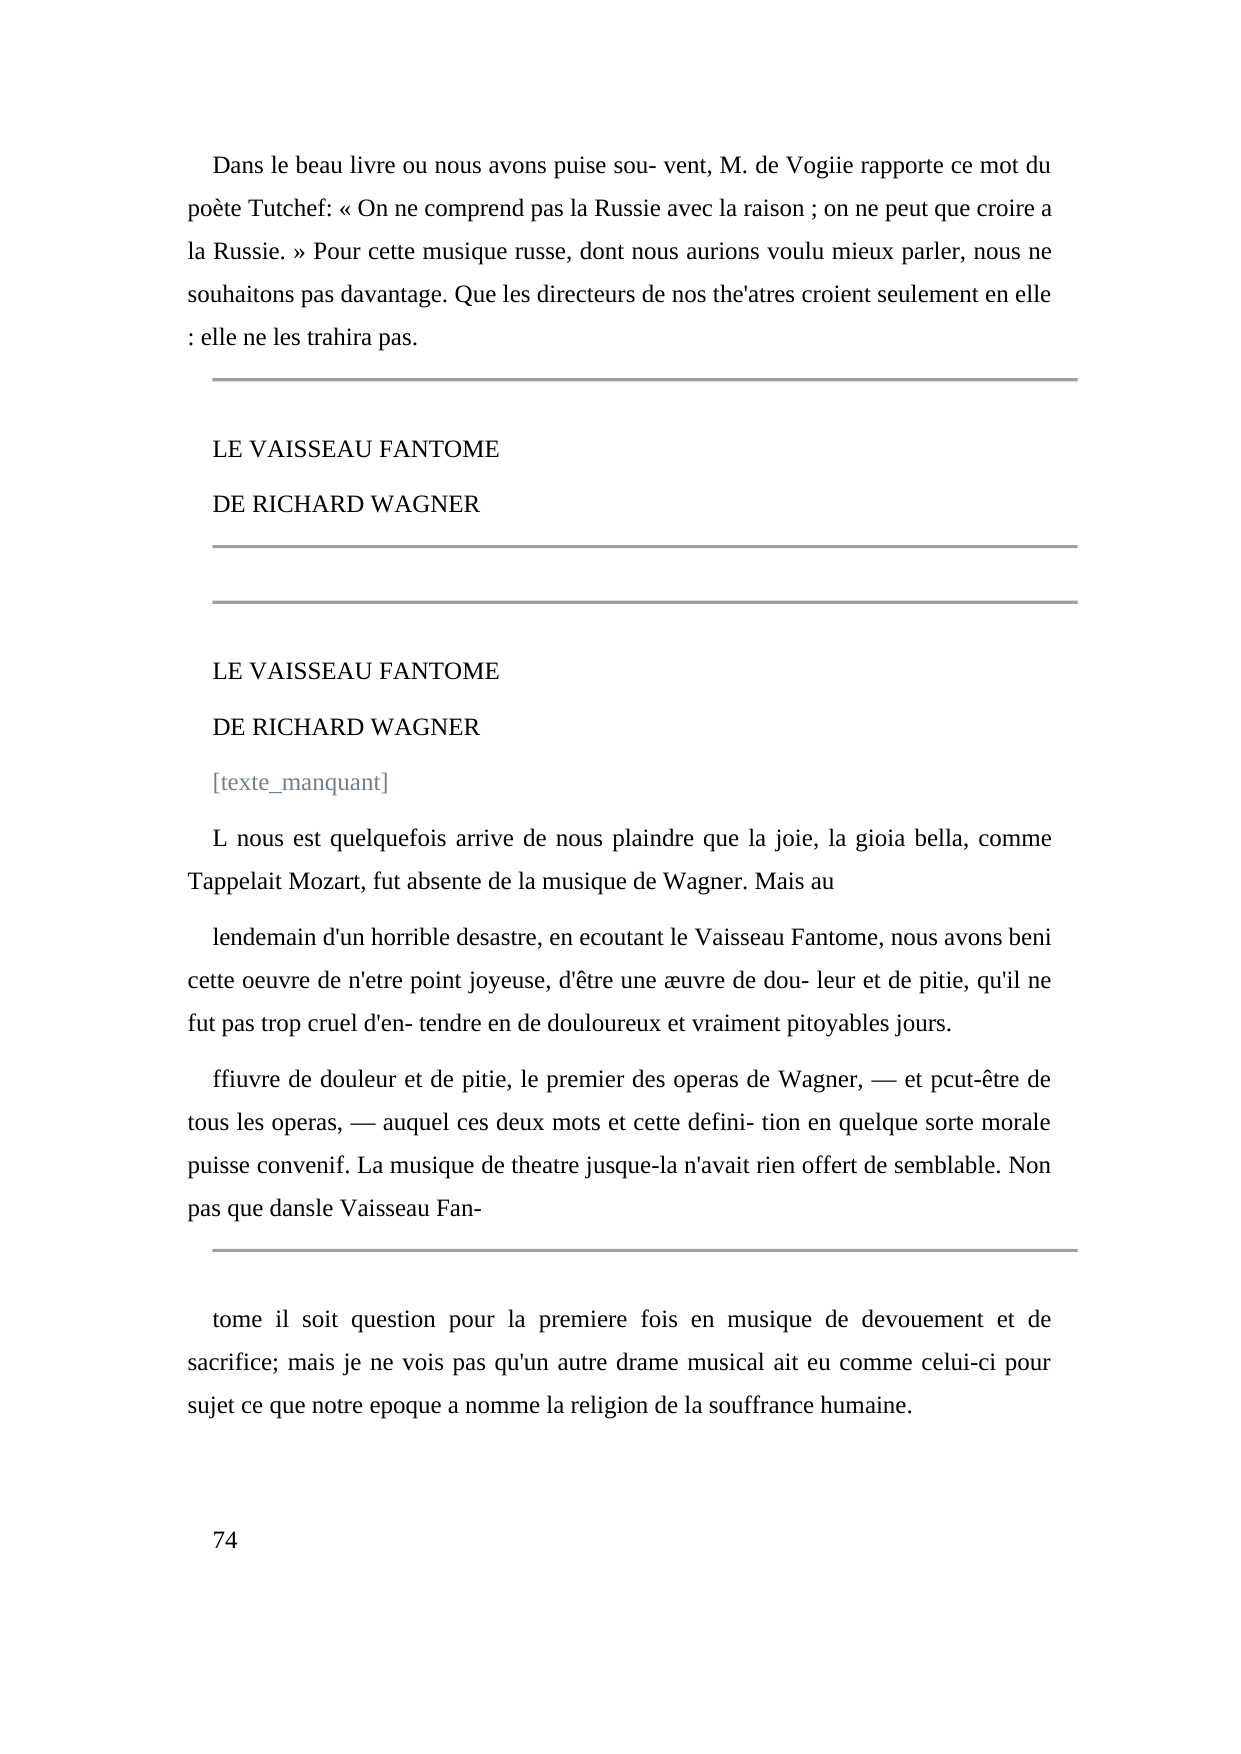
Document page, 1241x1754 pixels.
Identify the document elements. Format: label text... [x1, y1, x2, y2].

text tome il soit question pour la premiere fois en musique de devouement et de sacrifice; mais je ne vois pas qu'un autre drame musical ait eu comme celui-ci pour sujet ce que notre epoque a nomme la religion de la souffrance humaine. [187, 1304, 1053, 1419]
text [texte_manquant] [187, 767, 1053, 796]
text DE RICHARD WAGNER [187, 489, 1053, 518]
text lendemain d'un horrible desastre, en ecoutant le Vaisseau Fantome, nous avons beni cette oeuvre de n'etre point joyeuse, d'être une æuvre de dou- leur et de pitie, qu'il ne fut pas trop cruel d'en- tendre en de douloureux et vraiment pitoyables jours. [187, 922, 1053, 1037]
text LE VAISSEAU FANTOME [187, 656, 1053, 685]
text LE VAISSEAU FANTOME [187, 434, 1053, 462]
text ffiuvre de douleur et de pitie, le premier des operas de Wagner, — et pcut-être de tous les operas, — auquel ces deux mots et cette defini- tion en quelque sorte morale puisse convenif. La musique de theatre jusque-la n'avait rien offert de semblable. Non pas que dansle Vaisseau Fan- [187, 1064, 1053, 1222]
text DE RICHARD WAGNER [187, 712, 1053, 741]
text L nous est quelquefois arrive de nous plaindre que la joie, la gioia bella, comme Tappelait Mozart, fut absente de la musique de Wagner. Mais au [187, 823, 1053, 895]
text Dans le beau livre ou nous avons puise sou- vent, M. de Vogiie rapporte ce mot du poète Tutchef: « On ne comprend pas la Russie avec la raison ; on ne peut que croire a la Russie. » Pour cette musique russe, dont nous aurions voulu mieux parler, nous ne souhaitons pas davantage. Que les directeurs de nos the'atres croient seulement en elle : elle ne les trahira pas. [187, 150, 1053, 351]
